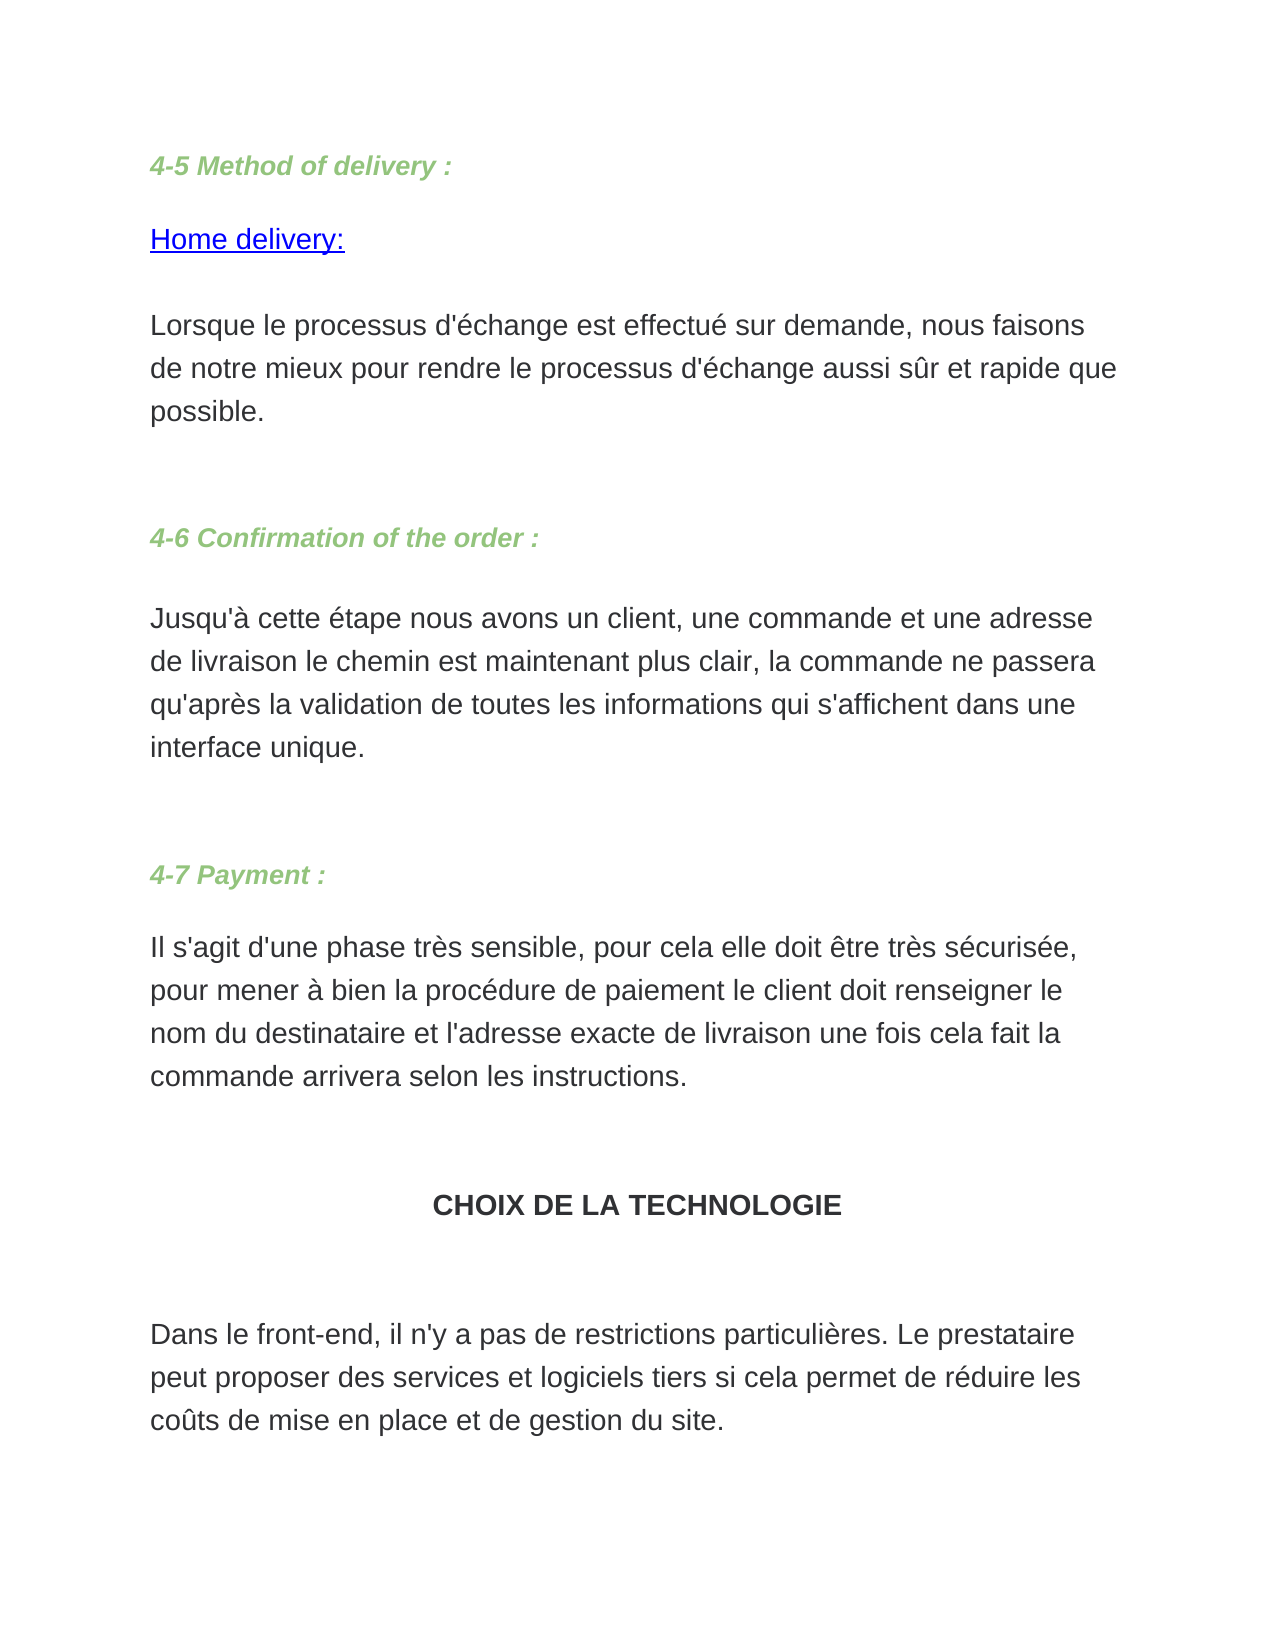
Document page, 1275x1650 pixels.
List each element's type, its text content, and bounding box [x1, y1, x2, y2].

text 4-5 Method of delivery : [150, 150, 1125, 181]
text 4-7 Payment : [150, 859, 1125, 890]
text 4-6 Confirmation of the order : [150, 522, 1125, 553]
text Jusqu'à cette étape nous avons un client, une commande et une adresse de livraison le chemin est maintenant plus clair, la commande ne passera qu'après la validation de toutes les informations qui s'affichent dans une interface unique. [150, 601, 1125, 763]
text CHOIX DE LA TECHNOLOGIE [150, 1188, 1125, 1222]
text Dans le front-end, il n'y a pas de restrictions particulières. Le prestataire peut proposer des services et logiciels tiers si cela permet de réduire les coûts de mise en place et de gestion du site. [150, 1317, 1125, 1436]
text Home delivery: [150, 222, 1125, 255]
text Il s'agit d'une phase très sensible, pour cela elle doit être très sécurisée, pour mener à bien la procédure de paiement le client doit renseigner le nom du destinataire et l'adresse exacte de livraison une fois cela fait la commande arrivera selon les instructions. [150, 931, 1125, 1093]
text Lorsque le processus d'échange est effectué sur demande, nous faisons de notre mieux pour rendre le processus d'échange aussi sûr et rapide que possible. [150, 308, 1125, 427]
